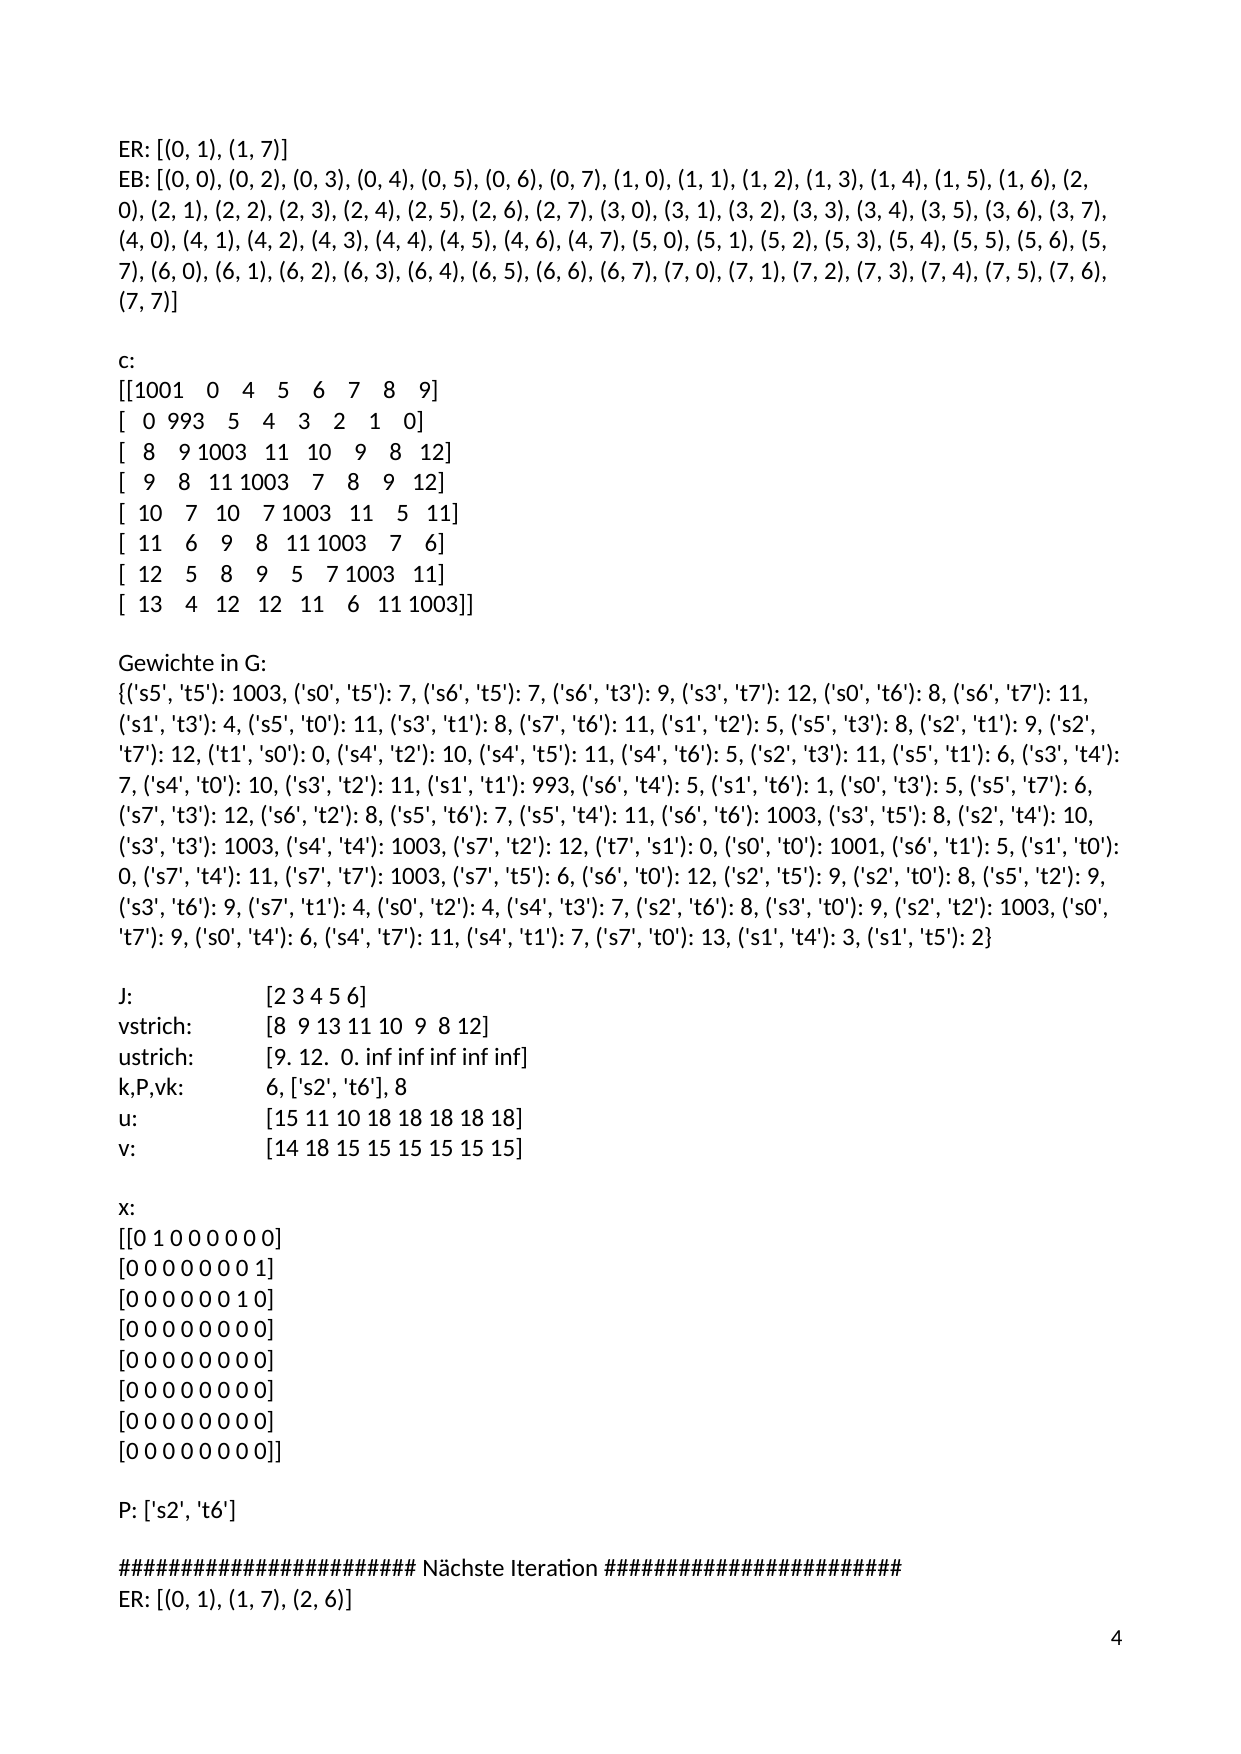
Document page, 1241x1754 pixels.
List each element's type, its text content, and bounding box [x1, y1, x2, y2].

text [0 0 0 0 0 0 0 0] [118, 1313, 1122, 1344]
text x: [118, 1191, 1122, 1222]
text J: [2 3 4 5 6] [118, 980, 1122, 1011]
text k,P,vk: 6, ['s2', 't6'], 8 [118, 1072, 1122, 1102]
text {('s5', 't5'): 1003, ('s0', 't5'): 7, ('s6', 't5'): 7, ('s6', 't3'): 9, ('s3', 't7'): 12, ('s0', 't6'): 8, ('s6', 't7'): 11, ('s1', 't3'): 4, ('s5', 't0'): 11, ('s3', 't1'): 8, ('s7', 't6'): 11, ('s1', 't2'): 5, ('s5', 't3'): 8, ('s2', 't1'): 9, ('s2', 't7'): 12, ('t1', 's0'): 0, ('s4', 't2'): 10, ('s4', 't5'): 11, ('s4', 't6'): 5, ('s2', 't3'): 11, ('s5', 't1'): 6, ('s3', 't4'): 7, ('s4', 't0'): 10, ('s3', 't2'): 11, ('s1', 't1'): 993, ('s6', 't4'): 5, ('s1', 't6'): 1, ('s0', 't3'): 5, ('s5', 't7'): 6, ('s7', 't3'): 12, ('s6', 't2'): 8, ('s5', 't6'): 7, ('s5', 't4'): 11, ('s6', 't6'): 1003, ('s3', 't5'): 8, ('s2', 't4'): 10, ('s3', 't3'): 1003, ('s4', 't4'): 1003, ('s7', 't2'): 12, ('t7', 's1'): 0, ('s0', 't0'): 1001, ('s6', 't1'): 5, ('s1', 't0'): 0, ('s7', 't4'): 11, ('s7', 't7'): 1003, ('s7', 't5'): 6, ('s6', 't0'): 12, ('s2', 't5'): 9, ('s2', 't0'): 8, ('s5', 't2'): 9, ('s3', 't6'): 9, ('s7', 't1'): 4, ('s0', 't2'): 4, ('s4', 't3'): 7, ('s2', 't6'): 8, ('s3', 't0'): 9, ('s2', 't2'): 1003, ('s0', 't7'): 9, ('s0', 't4'): 6, ('s4', 't7'): 11, ('s4', 't1'): 7, ('s7', 't0'): 13, ('s1', 't4'): 3, ('s1', 't5'): 2} [118, 677, 1122, 952]
text [0 0 0 0 0 0 0 0] [118, 1405, 1122, 1435]
text ER: [(0, 1), (1, 7), (2, 6)] [118, 1583, 1122, 1613]
text v: [14 18 15 15 15 15 15 15] [118, 1133, 1122, 1163]
text P: ['s2', 't6'] [118, 1494, 1122, 1524]
text vstrich: [8 9 13 11 10 9 8 12] [118, 1011, 1122, 1041]
text [ 9 8 11 1003 7 8 9 12] [118, 466, 1122, 497]
text [0 0 0 0 0 0 0 0]] [118, 1435, 1122, 1466]
text [0 0 0 0 0 0 0 0] [118, 1374, 1122, 1405]
text [ 12 5 8 9 5 7 1003 11] [118, 558, 1122, 588]
text [ 13 4 12 12 11 6 11 1003]] [118, 588, 1122, 619]
text EB: [(0, 0), (0, 2), (0, 3), (0, 4), (0, 5), (0, 6), (0, 7), (1, 0), (1, 1), (1, 2), (1, 3), (1, 4), (1, 5), (1, 6), (2, 0), (2, 1), (2, 2), (2, 3), (2, 4), (2, 5), (2, 6), (2, 7), (3, 0), (3, 1), (3, 2), (3, 3), (3, 4), (3, 5), (3, 6), (3, 7), (4, 0), (4, 1), (4, 2), (4, 3), (4, 4), (4, 5), (4, 6), (4, 7), (5, 0), (5, 1), (5, 2), (5, 3), (5, 4), (5, 5), (5, 6), (5, 7), (6, 0), (6, 1), (6, 2), (6, 3), (6, 4), (6, 5), (6, 6), (6, 7), (7, 0), (7, 1), (7, 2), (7, 3), (7, 4), (7, 5), (7, 6), (7, 7)] [118, 163, 1122, 316]
text [[1001 0 4 5 6 7 8 9] [118, 374, 1122, 405]
text c: [118, 344, 1122, 374]
text ER: [(0, 1), (1, 7)] [118, 133, 1122, 163]
text [ 10 7 10 7 1003 11 5 11] [118, 497, 1122, 527]
text [[0 1 0 0 0 0 0 0] [118, 1222, 1122, 1252]
text ######################## Nächste Iteration ######################## [118, 1552, 1122, 1583]
text [ 8 9 1003 11 10 9 8 12] [118, 436, 1122, 466]
text [ 11 6 9 8 11 1003 7 6] [118, 527, 1122, 558]
text [0 0 0 0 0 0 0 0] [118, 1344, 1122, 1374]
text [0 0 0 0 0 0 0 1] [118, 1252, 1122, 1283]
text [0 0 0 0 0 0 1 0] [118, 1283, 1122, 1313]
text u: [15 11 10 18 18 18 18 18] [118, 1102, 1122, 1133]
text [ 0 993 5 4 3 2 1 0] [118, 405, 1122, 436]
text ustrich: [9. 12. 0. inf inf inf inf inf] [118, 1041, 1122, 1072]
text Gewichte in G: [118, 647, 1122, 677]
